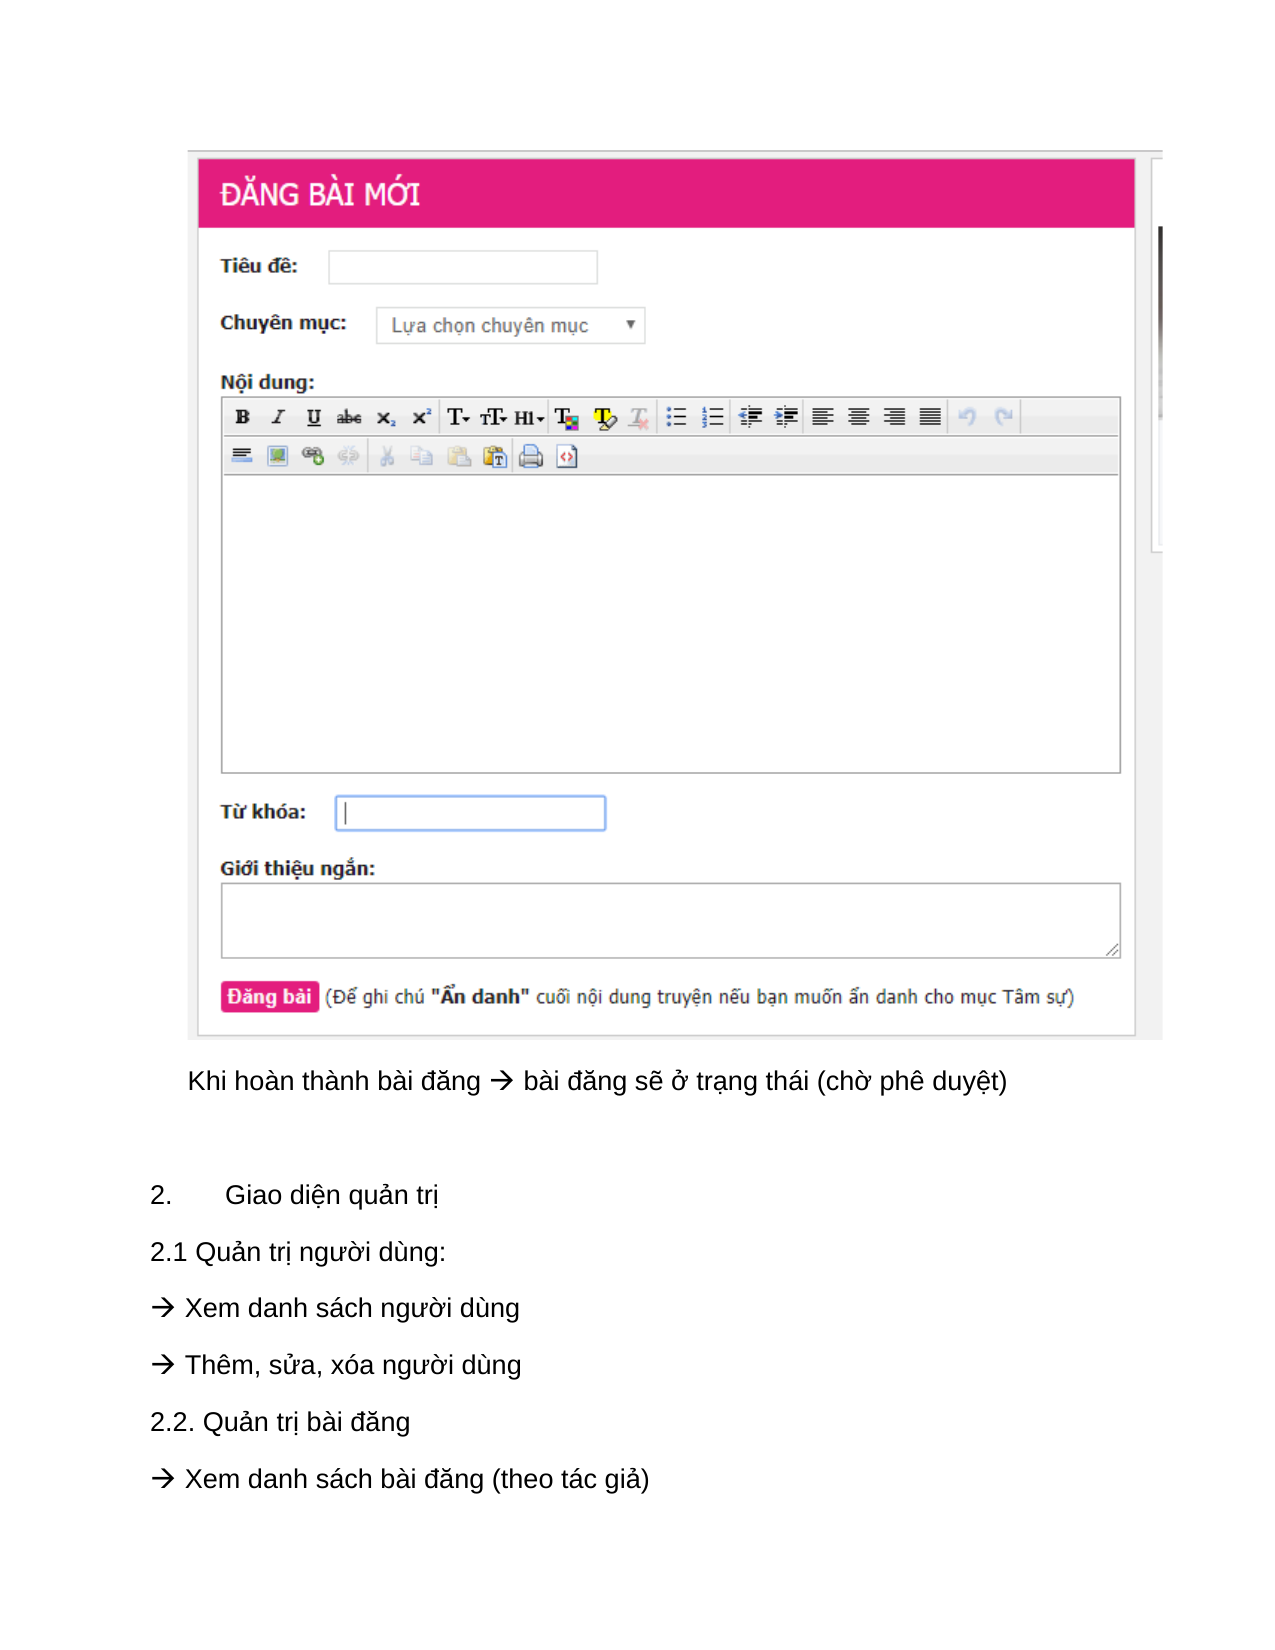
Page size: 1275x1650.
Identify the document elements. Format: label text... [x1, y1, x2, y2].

text Xem danh sách người dùng [150, 1292, 1125, 1324]
text Khi hoàn thành bài đăng bài đăng sẽ ở trạng thái (chờ phê duyệt) [187, 1065, 1125, 1096]
picture [187, 150, 1163, 1040]
text Xem danh sách bài đăng (theo tác giả) [150, 1463, 1125, 1494]
text 2.1 Quản trị người dùng: [150, 1236, 1125, 1267]
text 2.2. Quản trị bài đăng [150, 1406, 1125, 1437]
list Giao diện quản trị [150, 1179, 1125, 1210]
text Thêm, sửa, xóa người dùng [150, 1349, 1125, 1381]
